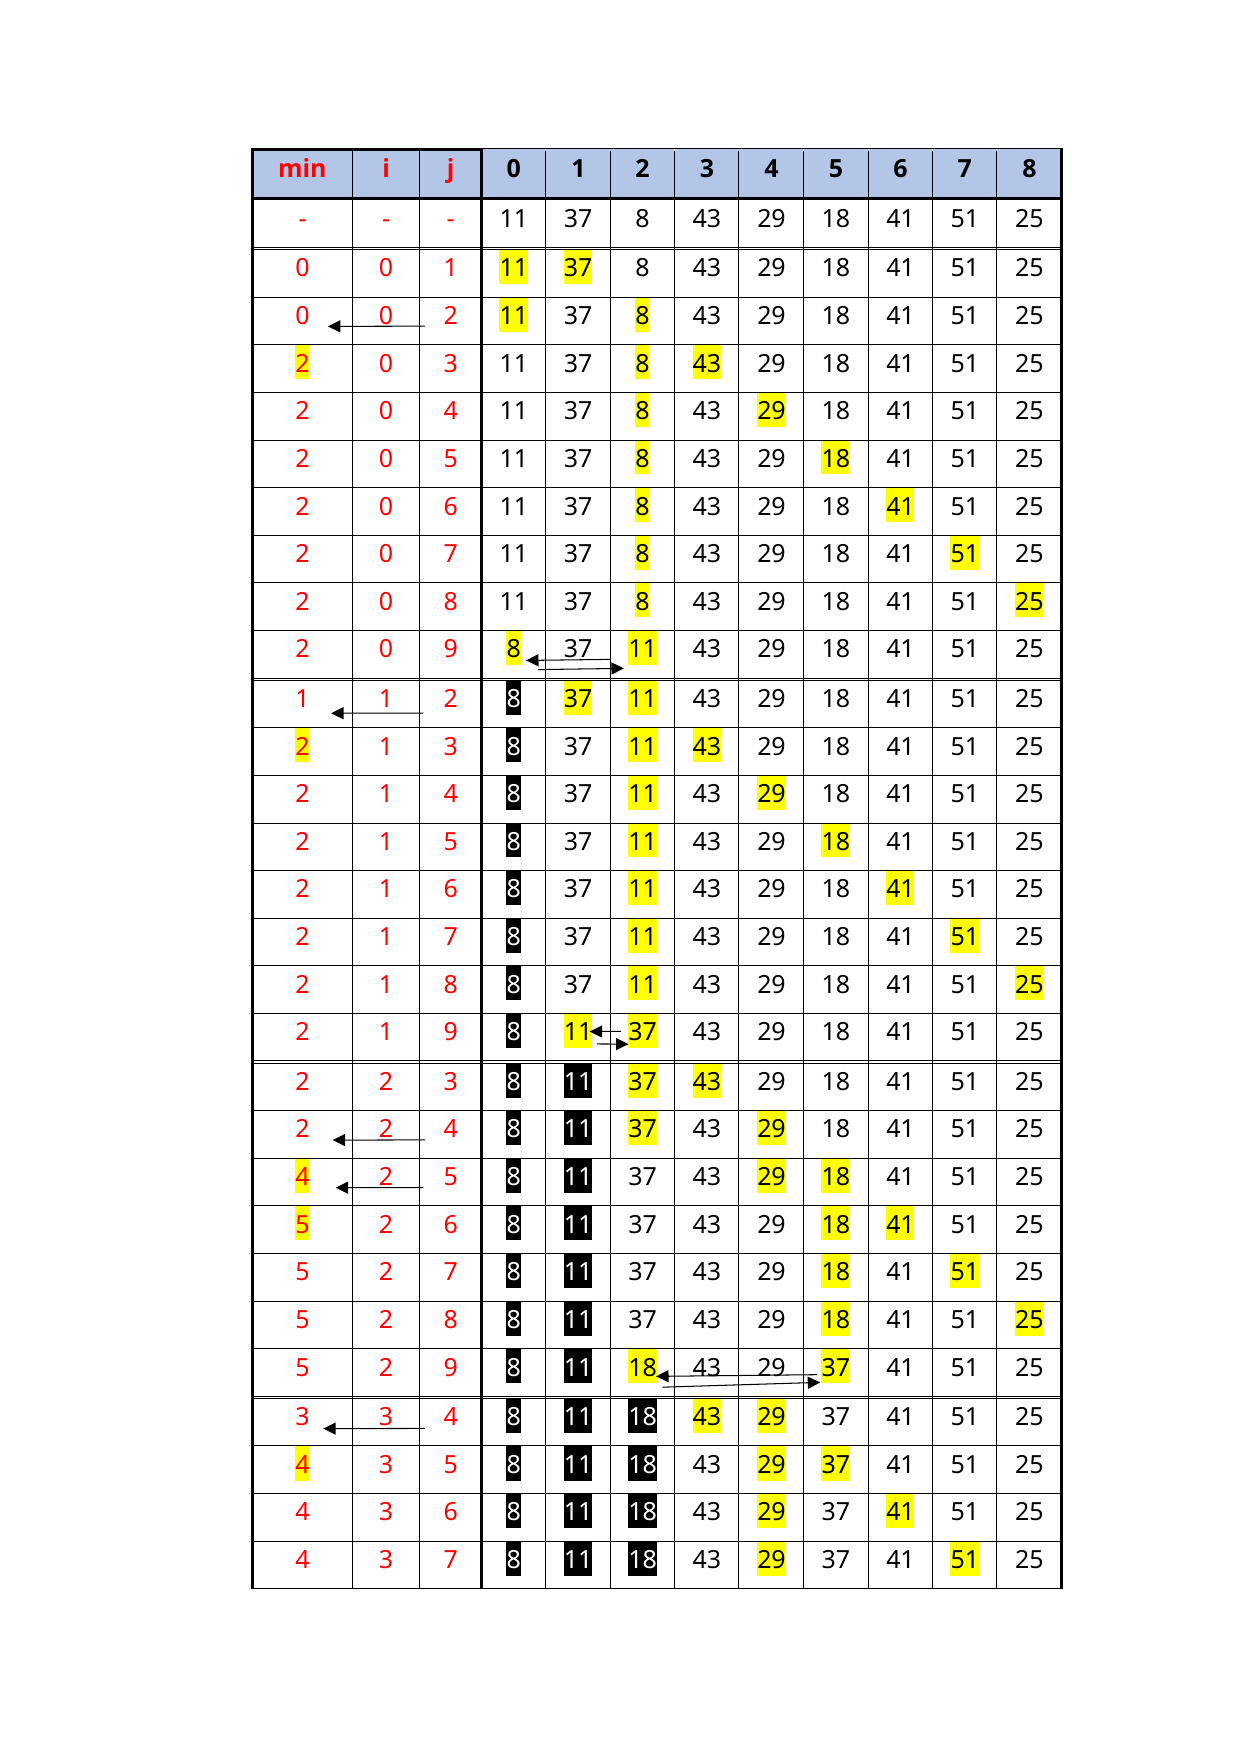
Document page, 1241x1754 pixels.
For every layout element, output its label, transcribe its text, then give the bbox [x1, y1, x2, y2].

table_cell 43 [675, 536, 738, 582]
table_cell 51 [933, 919, 996, 965]
table_cell 18 [611, 1542, 674, 1588]
table_cell 8 [611, 298, 674, 344]
table_cell 41 [869, 681, 932, 727]
table_cell 25 [997, 393, 1060, 439]
table_cell 18 [804, 966, 868, 1013]
table_cell 11 [546, 1254, 610, 1301]
table_cell 8 [611, 250, 674, 297]
table_cell 37 [804, 1542, 868, 1588]
table_cell 29 [739, 681, 803, 727]
table_cell 25 [997, 1349, 1060, 1396]
table_cell 37 [546, 681, 610, 727]
table_cell 8 [997, 149, 1060, 197]
table_cell 41 [869, 1014, 932, 1060]
table_cell 18 [804, 250, 868, 297]
table_cell 5 [420, 1446, 480, 1493]
table_cell 37 [546, 728, 610, 775]
table_cell 8 [420, 966, 480, 1013]
table_cell 0 [353, 536, 419, 582]
table_cell 1 [353, 919, 419, 965]
table_cell 37 [546, 345, 610, 392]
table_cell 18 [804, 1159, 868, 1205]
table_cell 2 [353, 1349, 419, 1396]
table_cell 29 [739, 1064, 803, 1110]
table_cell 11 [611, 966, 674, 1013]
table_cell 43 [675, 583, 738, 630]
table_cell 6 [420, 1206, 480, 1253]
table_cell 18 [804, 441, 868, 487]
table_cell 51 [933, 1349, 996, 1396]
table_cell 25 [997, 824, 1060, 870]
table_cell 8 [611, 583, 674, 630]
table_cell 43 [675, 919, 738, 965]
table_cell 3 [353, 1542, 419, 1588]
table_cell 4 [420, 1111, 480, 1158]
table_cell 1 [353, 776, 419, 822]
table_cell 29 [739, 200, 803, 247]
table_cell 11 [483, 441, 545, 487]
table_cell 8 [483, 1159, 545, 1205]
table_cell 4 [254, 1494, 352, 1541]
table_cell 37 [546, 536, 610, 582]
table_cell 51 [933, 681, 996, 727]
table_cell 18 [804, 871, 868, 918]
table_cell 7 [933, 149, 997, 197]
table_cell 5 [420, 824, 480, 870]
table_cell 2 [254, 536, 352, 582]
table_cell 51 [933, 1111, 996, 1158]
table_cell 11 [483, 488, 545, 535]
table_cell 29 [739, 776, 803, 822]
table_cell 18 [804, 1064, 868, 1110]
table_cell 43 [675, 728, 738, 775]
table_cell 18 [804, 583, 868, 630]
table_cell 0 [353, 250, 419, 297]
table_cell 51 [933, 631, 996, 677]
table_cell 29 [739, 441, 803, 487]
table_cell 29 [739, 536, 803, 582]
table_cell 41 [869, 1254, 932, 1301]
table_cell 2 [254, 871, 352, 918]
table_cell 29 [739, 1446, 803, 1493]
table_cell 8 [483, 1542, 545, 1588]
table_cell 41 [869, 728, 932, 775]
table_cell 51 [933, 1302, 996, 1348]
table_cell 37 [546, 393, 610, 439]
table_cell 41 [869, 441, 932, 487]
table_cell 11 [483, 345, 545, 392]
table_cell 51 [933, 1159, 996, 1205]
table_cell 43 [675, 345, 738, 392]
table_cell 2 [254, 441, 352, 487]
table_cell 29 [739, 1206, 803, 1253]
table_cell 2 [254, 776, 352, 822]
table_cell 11 [546, 1399, 610, 1445]
table_cell 2 [353, 1159, 419, 1187]
table_cell 8 [483, 824, 545, 870]
table_cell 25 [997, 1302, 1060, 1348]
table_cell 2 [353, 1064, 419, 1110]
table_cell 18 [611, 1446, 674, 1493]
table_cell 5 [420, 1159, 480, 1205]
table_cell 41 [869, 1111, 932, 1158]
table_cell 3 [353, 1446, 419, 1493]
table_cell j [420, 151, 480, 197]
table_cell 8 [483, 919, 545, 965]
table_cell 9 [420, 1349, 480, 1396]
table_cell 37 [611, 1206, 674, 1253]
table_cell 37 [546, 919, 610, 965]
table_cell 43 [675, 1111, 738, 1158]
table_cell 8 [611, 441, 674, 487]
table_cell 51 [933, 1446, 996, 1493]
table_cell 51 [933, 1494, 996, 1541]
table_cell 37 [804, 1349, 868, 1396]
table_cell 41 [869, 824, 932, 870]
table_cell 51 [933, 393, 996, 439]
table_cell 3 [353, 1429, 419, 1445]
table_cell 43 [675, 1014, 738, 1060]
table_cell 11 [546, 1494, 610, 1541]
table_cell 37 [546, 250, 610, 297]
table_cell 4 [254, 1446, 352, 1493]
table_cell 18 [804, 200, 868, 247]
table_cell 3 [420, 345, 480, 392]
table_cell 18 [804, 298, 868, 344]
table_cell 29 [739, 1111, 803, 1158]
table_cell 51 [933, 200, 996, 247]
table_cell 51 [933, 1399, 996, 1445]
table_cell 1 [353, 728, 419, 775]
table_cell 41 [869, 250, 932, 297]
table_cell 37 [804, 1399, 868, 1445]
table_cell 7 [420, 1542, 480, 1588]
table_cell 41 [869, 1302, 932, 1348]
table_cell - [353, 200, 419, 247]
table_cell 37 [546, 631, 610, 659]
table_cell 8 [420, 583, 480, 630]
table_cell 0 [353, 488, 419, 535]
table_cell 51 [933, 536, 996, 582]
table_cell 7 [420, 1254, 480, 1301]
table_cell 11 [611, 776, 674, 822]
table_cell 0 [353, 327, 419, 344]
table_cell 25 [997, 1254, 1060, 1301]
table_cell 43 [675, 1349, 738, 1375]
table_cell 18 [804, 776, 868, 822]
table_cell 43 [675, 1542, 738, 1588]
table_cell 51 [933, 1064, 996, 1110]
table_cell 5 [254, 1254, 352, 1301]
table_cell 8 [483, 1014, 545, 1060]
table_cell 2 [254, 631, 352, 677]
table_cell 29 [739, 1254, 803, 1301]
table_cell 51 [933, 728, 996, 775]
table_cell 37 [546, 441, 610, 487]
table_cell 2 [254, 1014, 352, 1060]
table_cell 4 [420, 393, 480, 439]
table_cell 25 [997, 681, 1060, 727]
table_cell 8 [483, 1399, 545, 1445]
table_cell 18 [611, 1349, 674, 1396]
table_cell 8 [483, 1254, 545, 1301]
table_cell 8 [483, 728, 545, 775]
table_cell 29 [739, 1494, 803, 1541]
table_cell 1 [353, 1014, 419, 1060]
table_cell 25 [997, 200, 1060, 247]
table_cell 11 [483, 250, 545, 297]
table_cell 51 [933, 1014, 996, 1060]
table_cell 41 [869, 1446, 932, 1493]
table_cell 25 [997, 1064, 1060, 1110]
table_cell 5 [254, 1206, 352, 1253]
table_cell 29 [739, 1159, 803, 1205]
table_cell 29 [739, 1349, 803, 1374]
table_cell 25 [997, 1542, 1060, 1588]
table_cell 43 [675, 1064, 738, 1110]
table_cell 1 [254, 681, 352, 727]
table_cell 8 [483, 1111, 545, 1158]
table_cell 18 [611, 1399, 674, 1445]
table_cell 43 [675, 631, 738, 677]
table_cell 18 [804, 1206, 868, 1253]
table_cell 3 [420, 1064, 480, 1110]
table_cell 43 [675, 441, 738, 487]
table_cell 43 [675, 1206, 738, 1253]
table_cell 43 [675, 871, 738, 918]
table_cell 43 [675, 1159, 738, 1205]
table_cell 2 [254, 824, 352, 870]
table_cell 25 [997, 441, 1060, 487]
table_cell 25 [997, 1014, 1060, 1060]
table_cell 8 [420, 1302, 480, 1348]
table_cell 4 [420, 1399, 480, 1445]
table_cell 51 [933, 1542, 996, 1588]
table_cell 43 [675, 824, 738, 870]
table_cell 11 [611, 728, 674, 775]
table_cell 8 [483, 966, 545, 1013]
table_cell 25 [997, 1206, 1060, 1253]
table_cell 29 [739, 488, 803, 535]
table_cell 51 [933, 441, 996, 487]
table_cell 41 [869, 298, 932, 344]
table_cell 4 [420, 776, 480, 822]
table_cell 2 [420, 681, 480, 727]
table_cell 25 [997, 345, 1060, 392]
table_cell 2 [610, 149, 674, 197]
table_cell 3 [675, 149, 739, 197]
table_cell 51 [933, 824, 996, 870]
table_cell 8 [611, 536, 674, 582]
table_cell 8 [483, 1206, 545, 1253]
table_cell 1 [353, 824, 419, 870]
table_cell 25 [997, 871, 1060, 918]
table_cell 2 [353, 1254, 419, 1301]
table_cell 29 [739, 631, 803, 677]
table_cell 3 [353, 1494, 419, 1541]
table_cell 43 [675, 250, 738, 297]
table_cell 41 [869, 200, 932, 247]
table_cell 11 [483, 583, 545, 630]
table_cell 25 [997, 1399, 1060, 1445]
table_cell 41 [869, 919, 932, 965]
table_cell 25 [997, 298, 1060, 344]
table_cell 25 [997, 919, 1060, 965]
table_cell 43 [675, 966, 738, 1013]
table_cell 43 [675, 776, 738, 822]
table_cell 8 [611, 393, 674, 439]
table_cell 37 [546, 583, 610, 630]
table_cell 2 [254, 393, 352, 439]
table_cell 4 [254, 1542, 352, 1588]
table_cell 25 [997, 250, 1060, 297]
table_cell 25 [997, 631, 1060, 677]
table_cell 29 [739, 345, 803, 392]
table_cell 43 [675, 200, 738, 247]
table_cell 0 [254, 298, 352, 344]
table_cell 29 [739, 871, 803, 918]
table_cell 18 [804, 1111, 868, 1158]
table_cell 0 [483, 149, 546, 197]
table_cell 0 [353, 393, 419, 439]
table_cell 2 [254, 1064, 352, 1110]
table_cell 2 [353, 1302, 419, 1348]
table_cell 18 [804, 345, 868, 392]
table_cell 43 [675, 681, 738, 727]
table_cell 25 [997, 1159, 1060, 1205]
table_cell 37 [546, 488, 610, 535]
table_cell 11 [483, 536, 545, 582]
table_cell 51 [933, 488, 996, 535]
table_cell 2 [254, 345, 352, 392]
table_cell 11 [611, 681, 674, 727]
table_cell 51 [933, 298, 996, 344]
table_cell 41 [869, 345, 932, 392]
table_cell 2 [353, 1111, 419, 1139]
table_cell 37 [611, 1064, 674, 1110]
table_cell 51 [933, 776, 996, 822]
table_cell 41 [869, 1399, 932, 1445]
table_cell 8 [611, 488, 674, 535]
table_cell 2 [353, 1206, 419, 1253]
table_cell 0 [254, 250, 352, 297]
table_cell 37 [611, 1254, 674, 1301]
table_cell 8 [483, 776, 545, 822]
table_cell 1 [546, 149, 610, 197]
table_cell 18 [804, 488, 868, 535]
table_cell 2 [254, 919, 352, 965]
table_cell 43 [675, 1446, 738, 1493]
table_cell 18 [804, 1302, 868, 1348]
table_cell 2 [254, 488, 352, 535]
table_cell 25 [997, 728, 1060, 775]
table_cell 41 [869, 1064, 932, 1110]
table_cell 43 [675, 393, 738, 439]
table_cell 29 [739, 966, 803, 1013]
table_cell 41 [869, 1206, 932, 1253]
table_cell 1 [353, 714, 419, 727]
table_cell 41 [869, 583, 932, 630]
table_cell 25 [997, 583, 1060, 630]
table_cell 11 [546, 1111, 610, 1158]
table_cell 2 [353, 1141, 419, 1158]
table_cell 9 [420, 1014, 480, 1060]
table_cell 51 [933, 345, 996, 392]
table_cell 29 [739, 298, 803, 344]
table_cell 8 [483, 871, 545, 918]
table_cell 41 [869, 1542, 932, 1588]
table_cell 0 [353, 298, 419, 325]
table_cell 5 [420, 441, 480, 487]
table_cell 51 [933, 250, 996, 297]
table_cell 37 [546, 776, 610, 822]
table_cell 1 [353, 681, 419, 712]
table_cell 2 [254, 1111, 352, 1158]
table_cell 9 [420, 631, 480, 677]
table_cell 3 [254, 1399, 352, 1445]
table_cell 51 [933, 1206, 996, 1253]
table_cell 37 [611, 1014, 674, 1060]
table_cell 11 [483, 393, 545, 439]
table_cell 11 [483, 298, 545, 344]
table_cell 41 [869, 871, 932, 918]
table_cell 25 [997, 536, 1060, 582]
table_cell 18 [804, 1254, 868, 1301]
table_cell 5 [804, 149, 868, 197]
table_cell 6 [420, 871, 480, 918]
table_cell 29 [739, 583, 803, 630]
table_cell 6 [420, 1494, 480, 1541]
table_cell 4 [739, 149, 803, 197]
table_cell 29 [739, 250, 803, 297]
table_cell 2 [420, 298, 480, 344]
table_cell 25 [997, 776, 1060, 822]
table_cell 7 [420, 919, 480, 965]
table_cell 25 [997, 1446, 1060, 1493]
table_cell 41 [869, 393, 932, 439]
table_cell 43 [675, 1302, 738, 1348]
table_cell 43 [675, 1494, 738, 1541]
table_cell 37 [546, 200, 610, 247]
table_cell 41 [869, 488, 932, 535]
table_cell 25 [997, 966, 1060, 1013]
table_cell 25 [997, 488, 1060, 535]
table_cell 0 [353, 631, 419, 677]
table_cell 37 [546, 966, 610, 1013]
table_cell 7 [420, 536, 480, 582]
table_cell 1 [353, 871, 419, 918]
table_cell 18 [804, 919, 868, 965]
table_cell 41 [869, 966, 932, 1013]
table_cell 41 [869, 1494, 932, 1541]
table_cell i [353, 151, 419, 197]
table_cell 37 [611, 1302, 674, 1348]
table_cell 37 [804, 1494, 868, 1541]
table_cell 3 [353, 1399, 419, 1428]
table_cell 25 [997, 1111, 1060, 1158]
table_cell 29 [739, 1302, 803, 1348]
table_cell 8 [483, 1064, 545, 1110]
table_cell 41 [869, 1159, 932, 1205]
table_cell 8 [483, 1302, 545, 1348]
table_cell 2 [254, 728, 352, 775]
table_cell 18 [804, 1014, 868, 1060]
table_cell 43 [675, 298, 738, 344]
table_cell 6 [420, 488, 480, 535]
table_cell 41 [869, 776, 932, 822]
table_cell 29 [739, 1014, 803, 1060]
table_cell 37 [546, 871, 610, 918]
table_cell 29 [739, 824, 803, 870]
table_cell 11 [546, 1349, 610, 1396]
table_cell 37 [611, 1111, 674, 1158]
table_cell 3 [420, 728, 480, 775]
table_cell 8 [483, 1446, 545, 1493]
table_cell 18 [804, 728, 868, 775]
table_cell 5 [254, 1349, 352, 1396]
table_cell 1 [420, 250, 480, 297]
table_cell 43 [675, 1254, 738, 1301]
table_cell 29 [739, 1399, 803, 1445]
table_cell 0 [353, 441, 419, 487]
table_cell 11 [546, 1014, 610, 1060]
table_cell 29 [739, 1542, 803, 1588]
table_cell - [254, 200, 352, 247]
table_cell 37 [546, 298, 610, 344]
table_cell 8 [611, 345, 674, 392]
table_cell 37 [804, 1446, 868, 1493]
table_cell 25 [997, 1494, 1060, 1541]
table_cell 41 [869, 1349, 932, 1396]
table_cell 11 [546, 1542, 610, 1588]
table_cell 11 [546, 1206, 610, 1253]
table_cell 41 [869, 631, 932, 677]
table_cell 8 [483, 631, 545, 677]
table_cell 43 [675, 488, 738, 535]
table_cell 2 [254, 583, 352, 630]
table_cell 8 [483, 1494, 545, 1541]
table_cell 11 [546, 1159, 610, 1205]
table_cell 8 [483, 1349, 545, 1396]
table_cell min [254, 151, 352, 197]
table_cell 37 [611, 1159, 674, 1205]
table_cell 2 [353, 1189, 419, 1205]
table_cell 11 [546, 1302, 610, 1348]
table_cell 51 [933, 1254, 996, 1301]
table_cell 0 [353, 345, 419, 392]
table_cell 18 [804, 824, 868, 870]
table_cell 37 [546, 824, 610, 870]
table_cell - [420, 200, 480, 247]
table_cell 18 [804, 393, 868, 439]
table_cell 8 [611, 200, 674, 247]
table_cell 18 [611, 1494, 674, 1541]
table_cell 11 [611, 871, 674, 918]
table_cell 4 [254, 1159, 352, 1205]
table_cell 5 [254, 1302, 352, 1348]
table_cell 18 [804, 631, 868, 677]
table_cell 11 [546, 1446, 610, 1493]
table_cell 51 [933, 583, 996, 630]
table_cell 18 [804, 681, 868, 727]
table_cell 1 [353, 966, 419, 1013]
table_cell 11 [546, 1064, 610, 1110]
table_cell 11 [483, 200, 545, 247]
table_cell 11 [611, 824, 674, 870]
table_cell 11 [611, 631, 674, 677]
table_cell 0 [353, 583, 419, 630]
table_cell 51 [933, 966, 996, 1013]
table_cell 8 [483, 681, 545, 727]
table_cell 51 [933, 871, 996, 918]
table_cell 29 [739, 919, 803, 965]
table_cell 29 [739, 393, 803, 439]
table_cell 18 [804, 536, 868, 582]
table_cell 11 [611, 919, 674, 965]
table_cell 29 [739, 728, 803, 775]
table_cell 43 [675, 1399, 738, 1445]
table_cell 6 [868, 149, 932, 197]
table_cell 41 [869, 536, 932, 582]
table_cell 2 [254, 966, 352, 1013]
